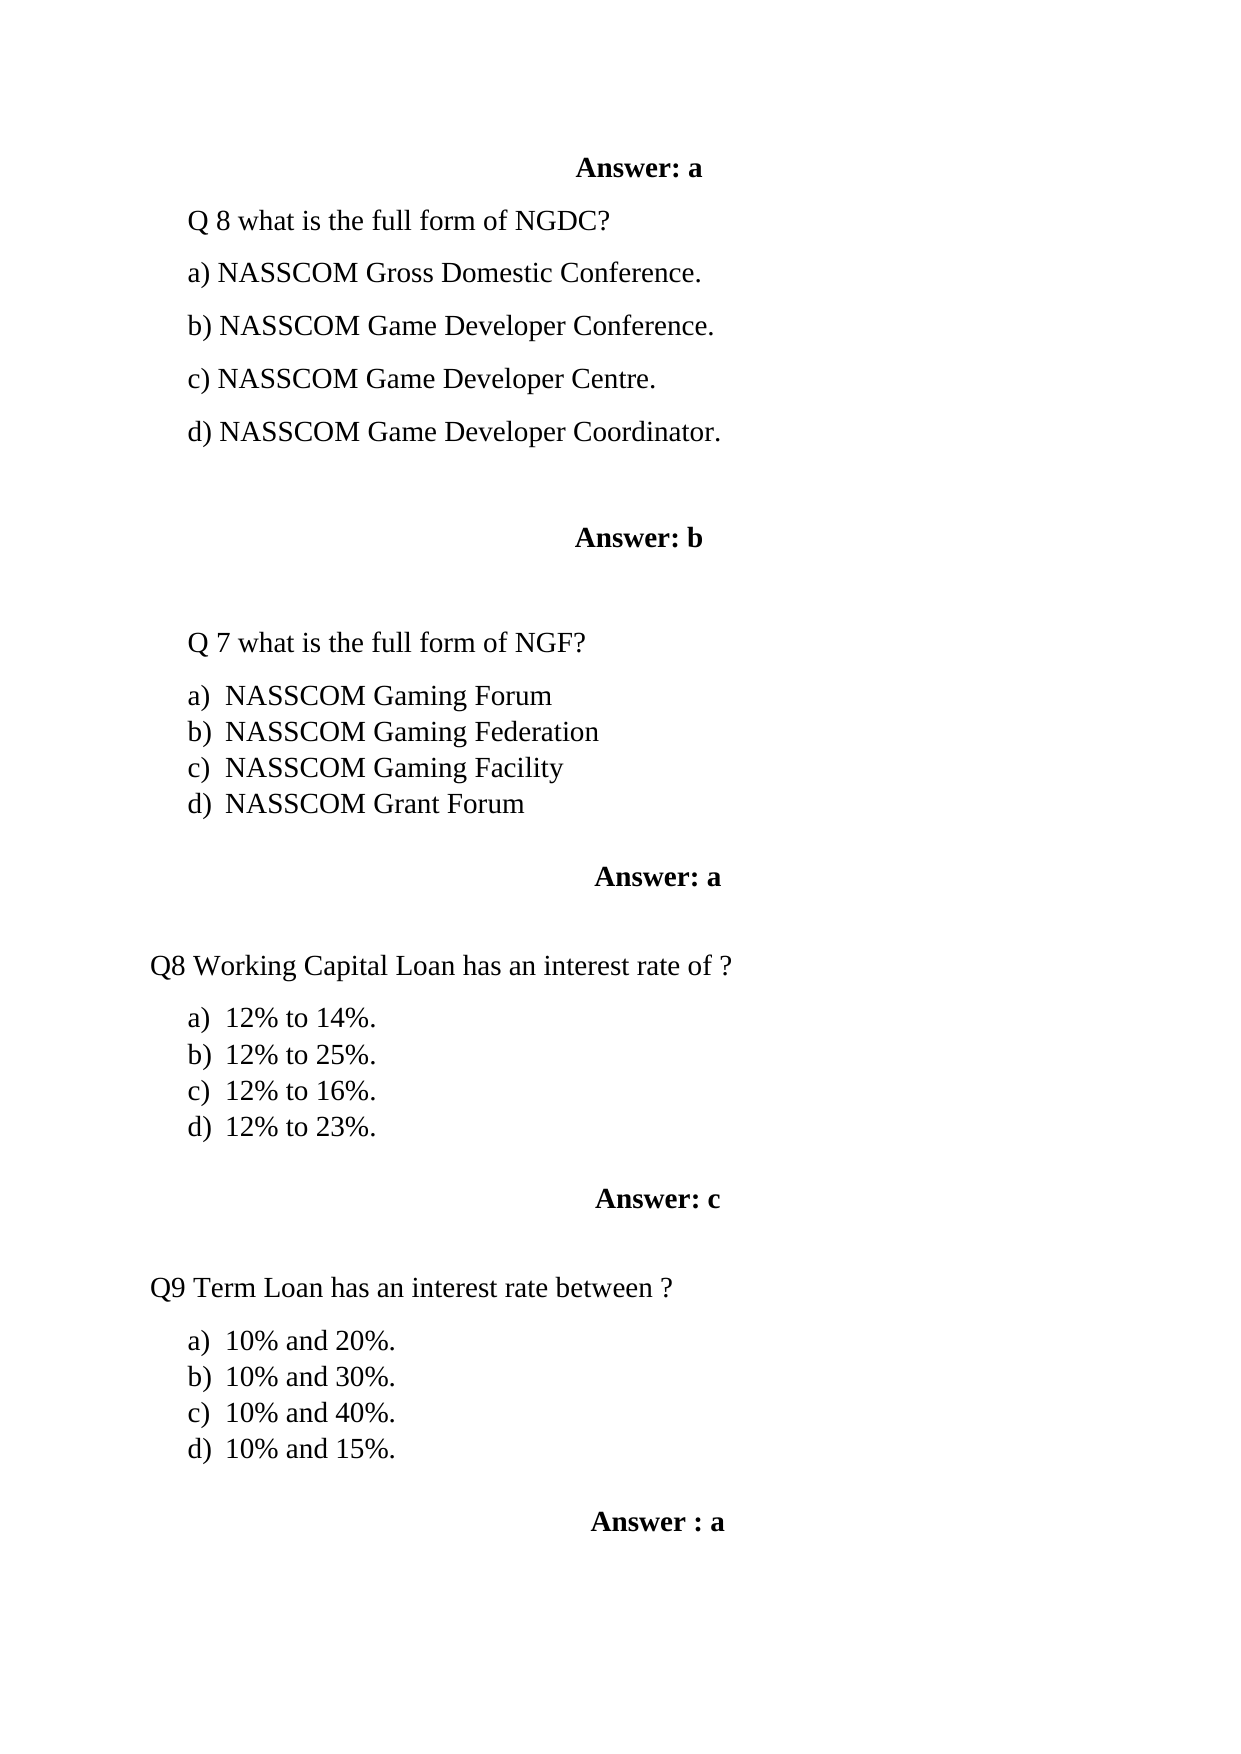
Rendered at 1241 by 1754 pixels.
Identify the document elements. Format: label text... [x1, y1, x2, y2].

list 10% and 30%. [187, 1359, 1090, 1393]
text Q 7 what is the full form of NGF? [187, 625, 1090, 659]
text Answer: b [187, 520, 1090, 553]
list 10% and 40%. [187, 1395, 1090, 1429]
text b) NASSCOM Game Developer Conference. [187, 308, 1090, 342]
list 12% to 25%. [187, 1037, 1090, 1070]
list NASSCOM Gaming Federation [187, 714, 1090, 748]
text Answer: a [187, 150, 1090, 183]
list Answer: a [225, 859, 1090, 892]
list Answer : a [225, 1504, 1090, 1537]
text Q8 Working Capital Loan has an interest rate of ? [150, 948, 1090, 981]
list NASSCOM Gaming Facility [187, 750, 1090, 784]
list 10% and 20%. [187, 1323, 1090, 1357]
text a) NASSCOM Gross Domestic Conference. [187, 256, 1090, 289]
list Answer: c [225, 1181, 1090, 1215]
text Q 8 what is the full form of NGDC? [187, 203, 1090, 236]
list NASSCOM Grant Forum [187, 787, 1090, 820]
list 12% to 14%. [187, 1001, 1090, 1034]
list 12% to 23%. [187, 1109, 1090, 1143]
list 12% to 16%. [187, 1073, 1090, 1106]
text Q9 Term Loan has an interest rate between ? [150, 1270, 1090, 1304]
text c) NASSCOM Game Developer Centre. [187, 361, 1090, 395]
list 10% and 15%. [187, 1432, 1090, 1465]
list NASSCOM Gaming Forum [187, 678, 1090, 712]
text d) NASSCOM Game Developer Coordinator. [187, 414, 1090, 448]
